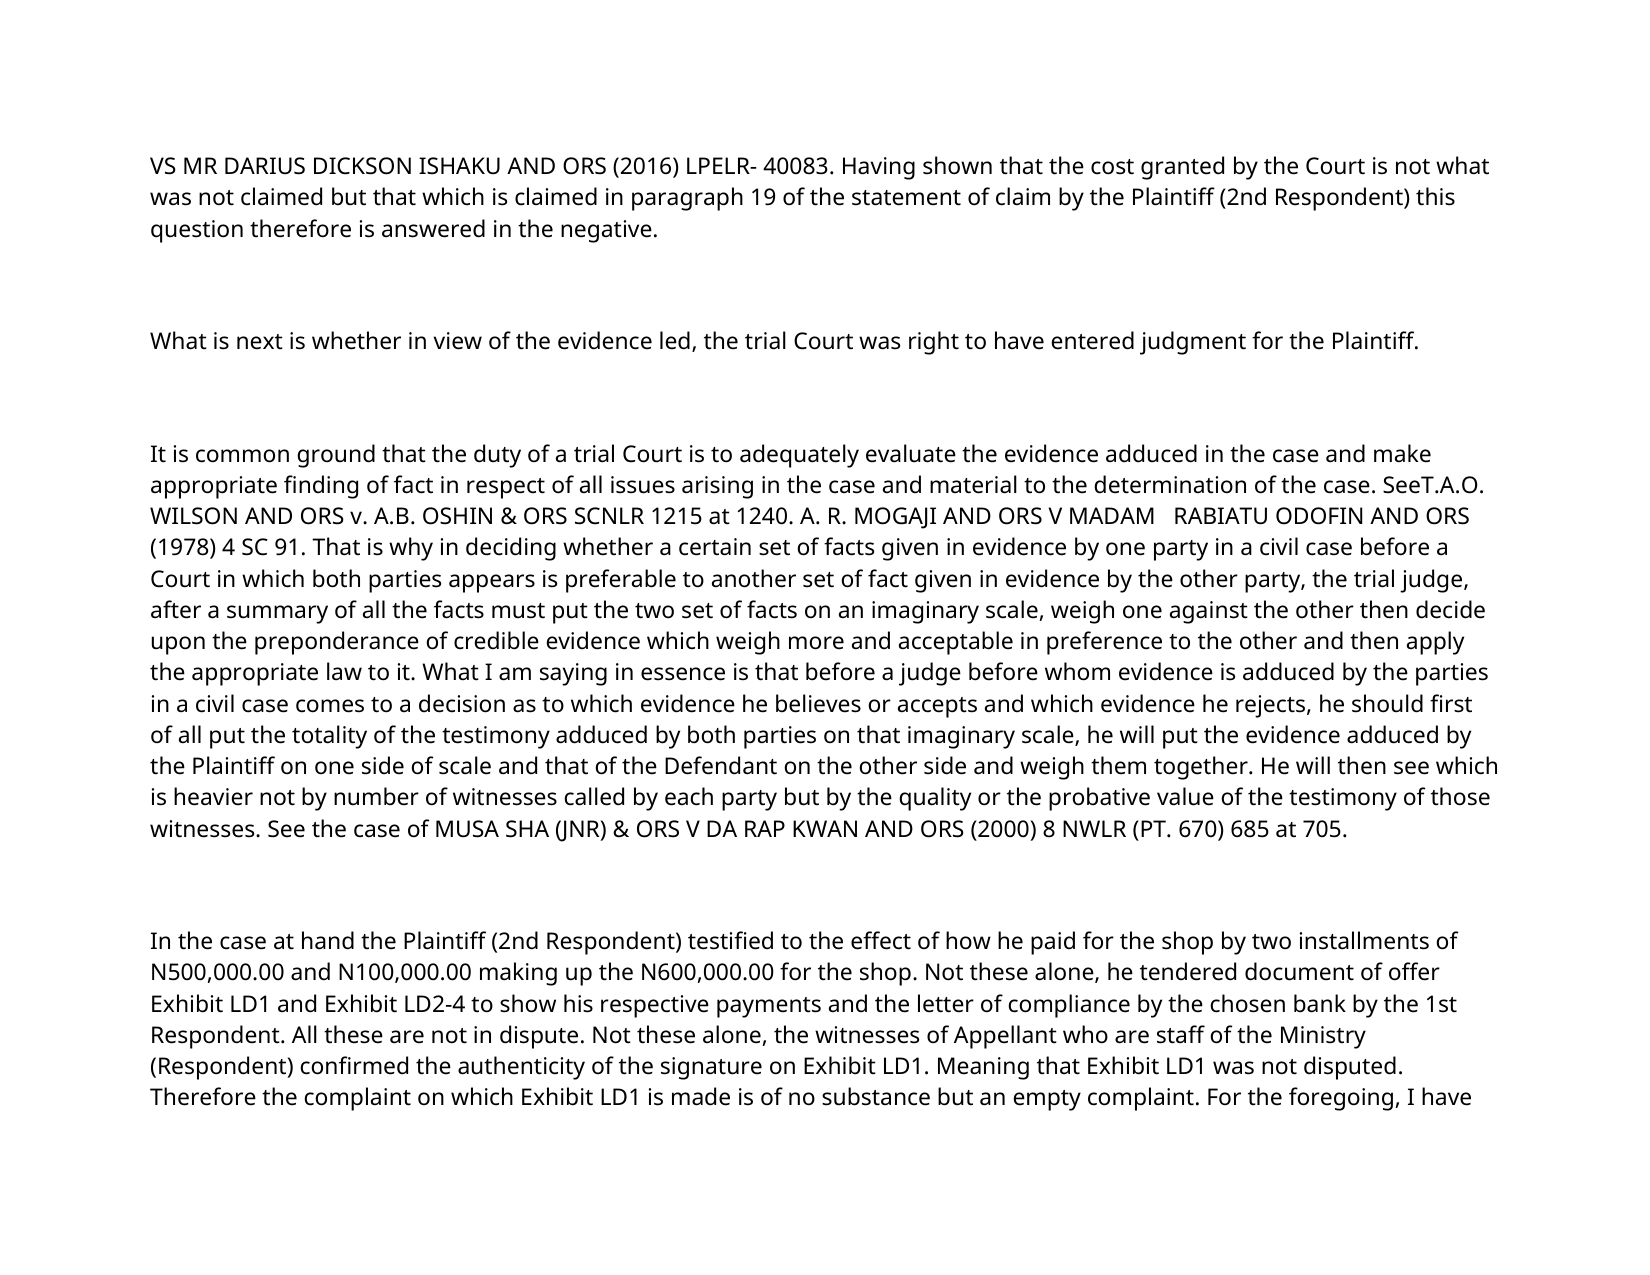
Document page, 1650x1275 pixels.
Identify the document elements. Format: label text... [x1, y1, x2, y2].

text What is next is whether in view of the evidence led, the trial Court was right to have entered judgment for the Plaintiff. [150, 325, 1500, 356]
text It is common ground that the duty of a trial Court is to adequately evaluate the evidence adduced in the case and make appropriate finding of fact in respect of all issues arising in the case and material to the determination of the case. SeeT.A.O. WILSON AND ORS v. A.B. OSHIN & ORS SCNLR 1215 at 1240. A. R. MOGAJI AND ORS V MADAM RABIATU ODOFIN AND ORS (1978) 4 SC 91. That is why in deciding whether a certain set of facts given in evidence by one party in a civil case before a Court in which both parties appears is preferable to another set of fact given in evidence by the other party, the trial judge, after a summary of all the facts must put the two set of facts on an imaginary scale, weigh one against the other then decide upon the preponderance of credible evidence which weigh more and acceptable in preference to the other and then apply the appropriate law to it. What I am saying in essence is that before a judge before whom evidence is adduced by the parties in a civil case comes to a decision as to which evidence he believes or accepts and which evidence he rejects, he should first of all put the totality of the testimony adduced by both parties on that imaginary scale, he will put the evidence adduced by the Plaintiff on one side of scale and that of the Defendant on the other side and weigh them together. He will then see which is heavier not by number of witnesses called by each party but by the quality or the probative value of the testimony of those witnesses. See the case of MUSA SHA (JNR) & ORS V DA RAP KWAN AND ORS (2000) 8 NWLR (PT. 670) 685 at 705. [150, 437, 1500, 844]
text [150, 925, 1500, 1112]
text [150, 150, 1500, 244]
